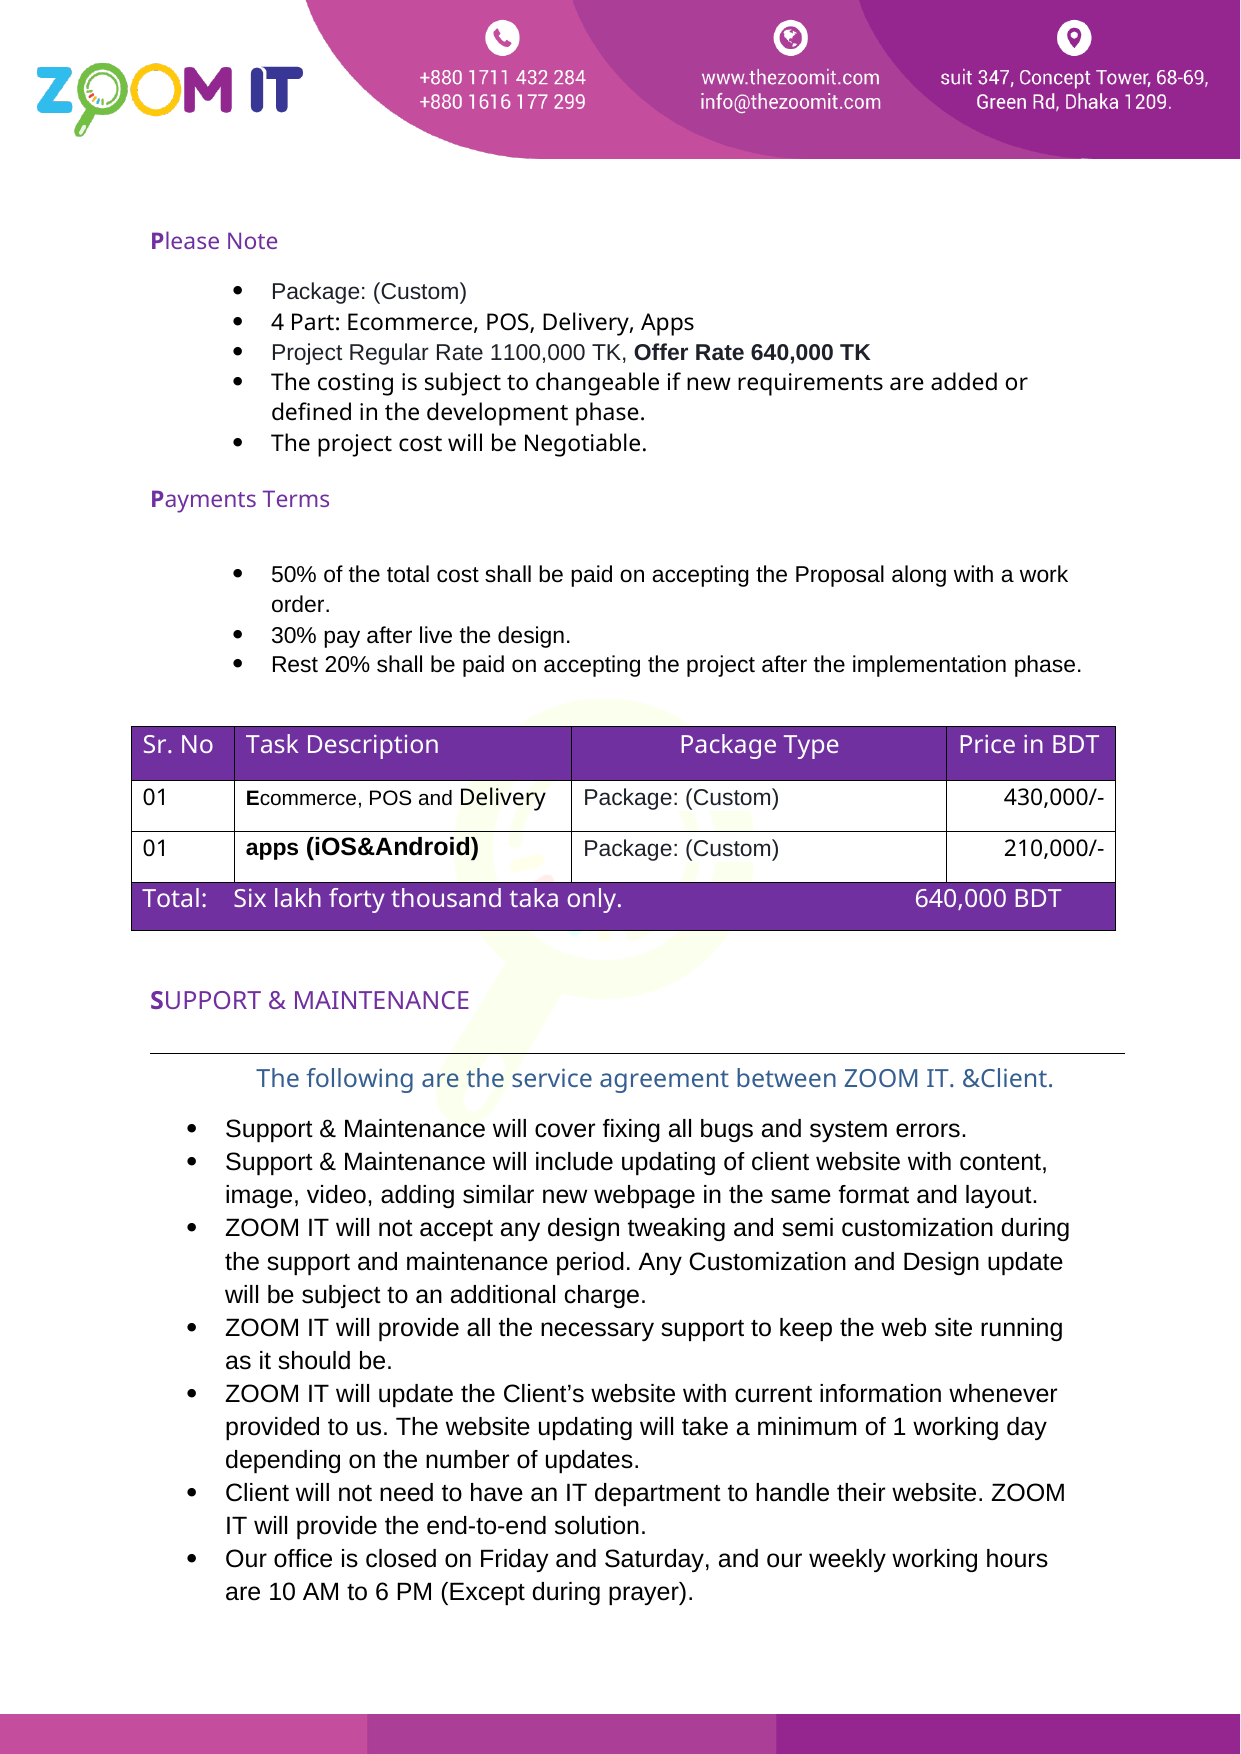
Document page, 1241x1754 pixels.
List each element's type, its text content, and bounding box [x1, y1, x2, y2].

table_cell apps (iOS&Android) [235, 832, 571, 882]
table_cell 01 [132, 832, 234, 882]
list Our office is closed on Friday and Saturday, and our weekly working hours are 10 AM to 6 PM (Except during prayer). [187, 1544, 1090, 1606]
table_cell Total: Six lakh forty thousand taka only. 640,000 BDT [132, 883, 1115, 930]
list Client will not need to have an IT department to handle their website. ZOOM IT will provide the end-to-end solution. [187, 1478, 1090, 1540]
list Rest 20% shall be paid on accepting the project after the implementation phase. [233, 649, 1090, 679]
table_header Package Type [572, 727, 946, 780]
list 4 Part: Ecommerce, POS, Delivery, Apps [233, 306, 1090, 336]
list Support & Maintenance will include updating of client website with content, image, video, adding similar new webpage in the same format and layout. [187, 1147, 1090, 1209]
text SUPPORT & MAINTENANCE [150, 983, 1090, 1017]
list ZOOM IT will update the Client’s website with current information whenever provided to us. The website updating will take a minimum of 1 working day depending on the number of updates. [187, 1379, 1090, 1474]
list 50% of the total cost shall be paid on accepting the Proposal along with a work order. [233, 559, 1090, 619]
text The following are the service agreement between ZOOM IT. &Client. [256, 1054, 1090, 1095]
picture [0, 1714, 1241, 1754]
table_cell 210,000/- [947, 832, 1115, 882]
list ZOOM IT will not accept any design tweaking and semi customization during the support and maintenance period. Any Customization and Design update will be subject to an additional charge. [187, 1213, 1090, 1308]
list 30% pay after live the design. [233, 619, 1090, 649]
table_cell Package: (Custom) [572, 781, 946, 831]
table_cell 01 [132, 781, 234, 831]
list Package: (Custom) [233, 275, 1090, 306]
table_header Sr. No [132, 727, 234, 780]
table_cell 430,000/- [947, 781, 1115, 831]
list The costing is subject to changeable if new requirements are added or defined in the development phase. [233, 366, 1090, 427]
text Payments Terms [150, 483, 1090, 514]
text Please Note [150, 225, 1090, 256]
table_cell Package: (Custom) [572, 832, 946, 882]
table_cell Ecommerce, POS and Delivery [235, 781, 571, 831]
table_header Price in BDT [947, 727, 1115, 780]
list Project Regular Rate 1100,000 TK, Offer Rate 640,000 TK [233, 336, 1090, 366]
picture [0, 0, 1241, 159]
list ZOOM IT will provide all the necessary support to keep the web site running as it should be. [187, 1313, 1090, 1374]
list Support & Maintenance will cover fixing all bugs and system errors. [187, 1114, 1090, 1143]
list The project cost will be Negotiable. [233, 427, 1090, 457]
table_header Task Description [235, 727, 571, 780]
